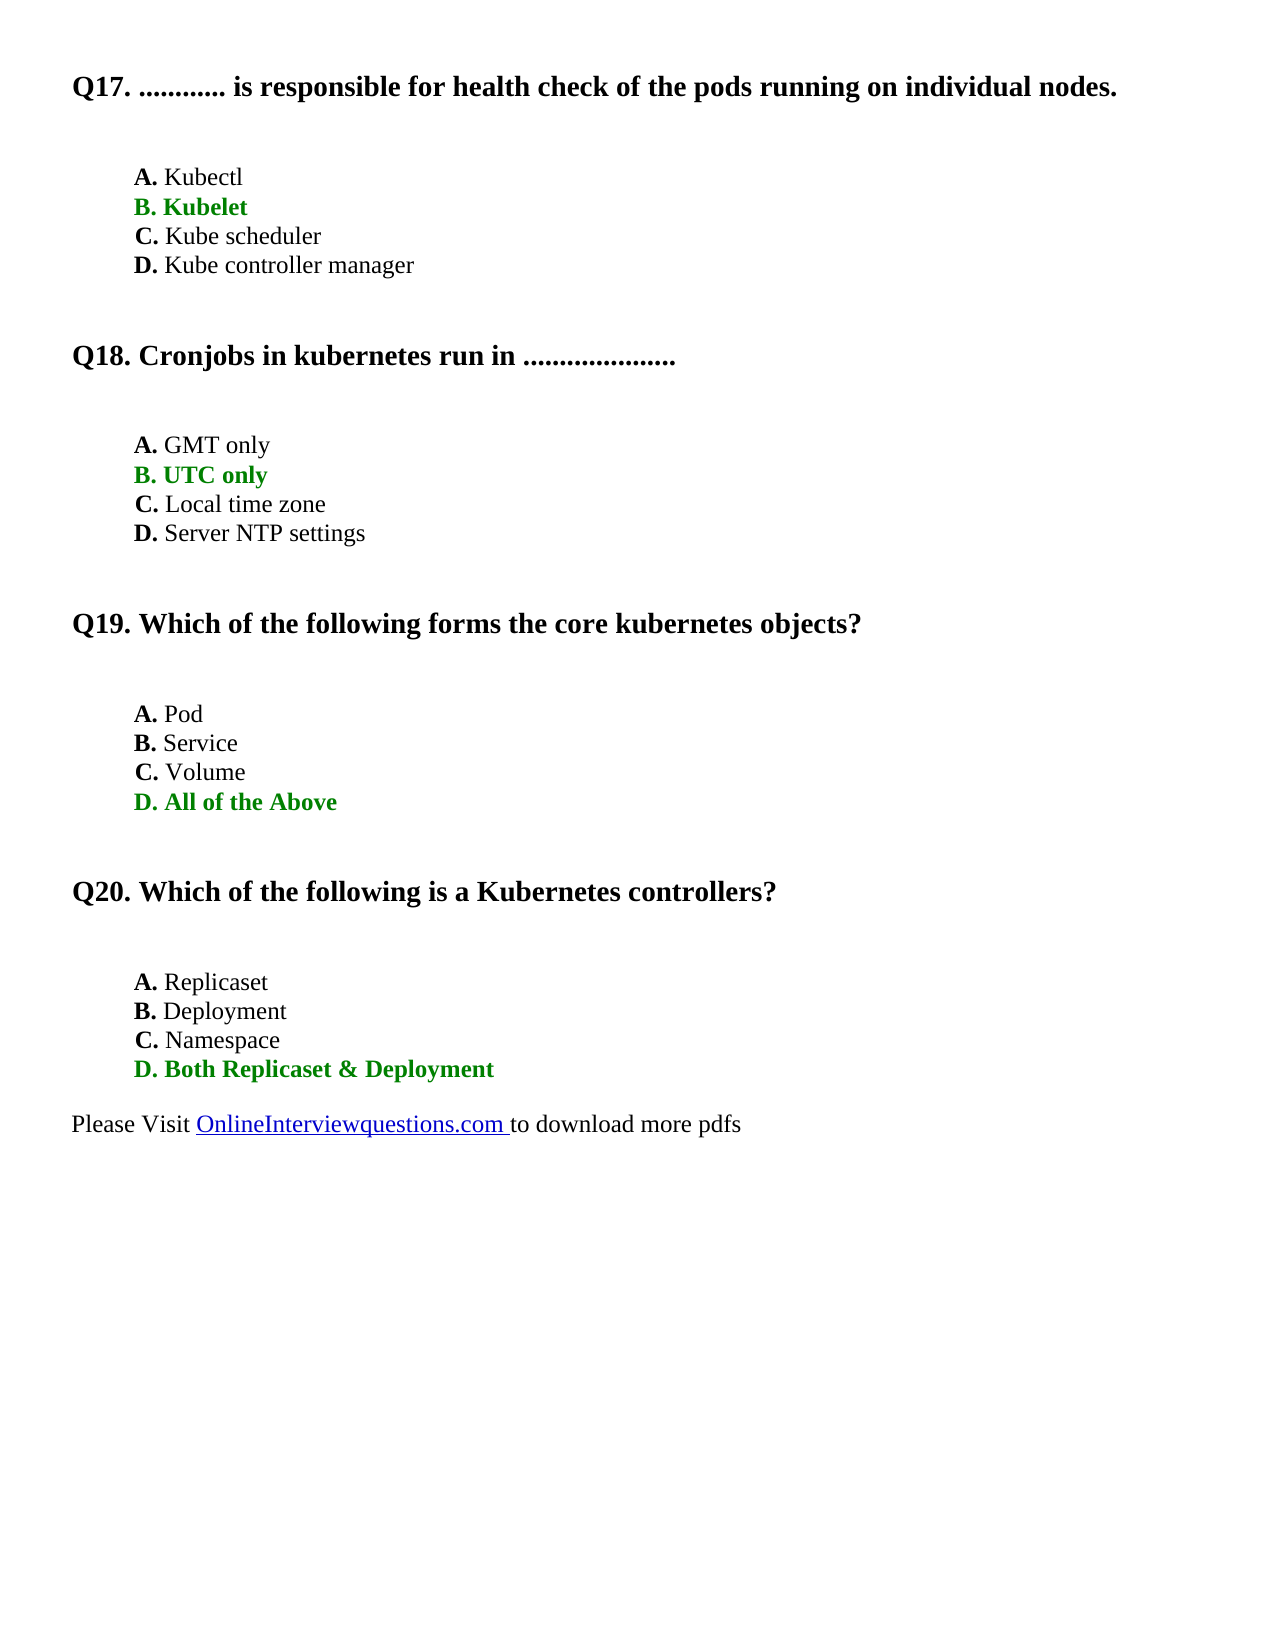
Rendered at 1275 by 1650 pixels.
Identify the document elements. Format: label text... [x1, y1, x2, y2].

text A. Kubectl [133, 162, 1179, 191]
text C. Namespace [134, 1026, 1179, 1054]
text A. Pod [133, 699, 1179, 728]
text B. Service [134, 728, 1179, 757]
text C. Local time zone [134, 489, 1179, 518]
text Q19. Which of the following forms the core kubernetes objects? [72, 606, 1179, 639]
text A. Replicaset [133, 967, 1179, 996]
text D. Both Replicaset & Deployment [134, 1054, 1179, 1083]
text Q18. Cronjobs in kubernetes run in ..................... [72, 338, 1179, 371]
text B. Kubelet [134, 192, 1179, 220]
text B. Deployment [134, 996, 1179, 1025]
text D. All of the Above [134, 787, 1179, 815]
text B. UTC only [134, 460, 1179, 489]
text Q20. Which of the following is a Kubernetes controllers? [72, 874, 1179, 908]
text Please Visit OnlineInterviewquestions.com to download more pdfs [71, 1109, 1179, 1137]
text D. Server NTP settings [134, 518, 1179, 547]
text Q17. ............ is responsible for health check of the pods running on individual nodes. [72, 69, 1179, 103]
text D. Kube controller manager [134, 250, 1179, 279]
text C. Volume [134, 757, 1179, 786]
text C. Kube scheduler [134, 221, 1179, 250]
text A. GMT only [133, 431, 1179, 459]
